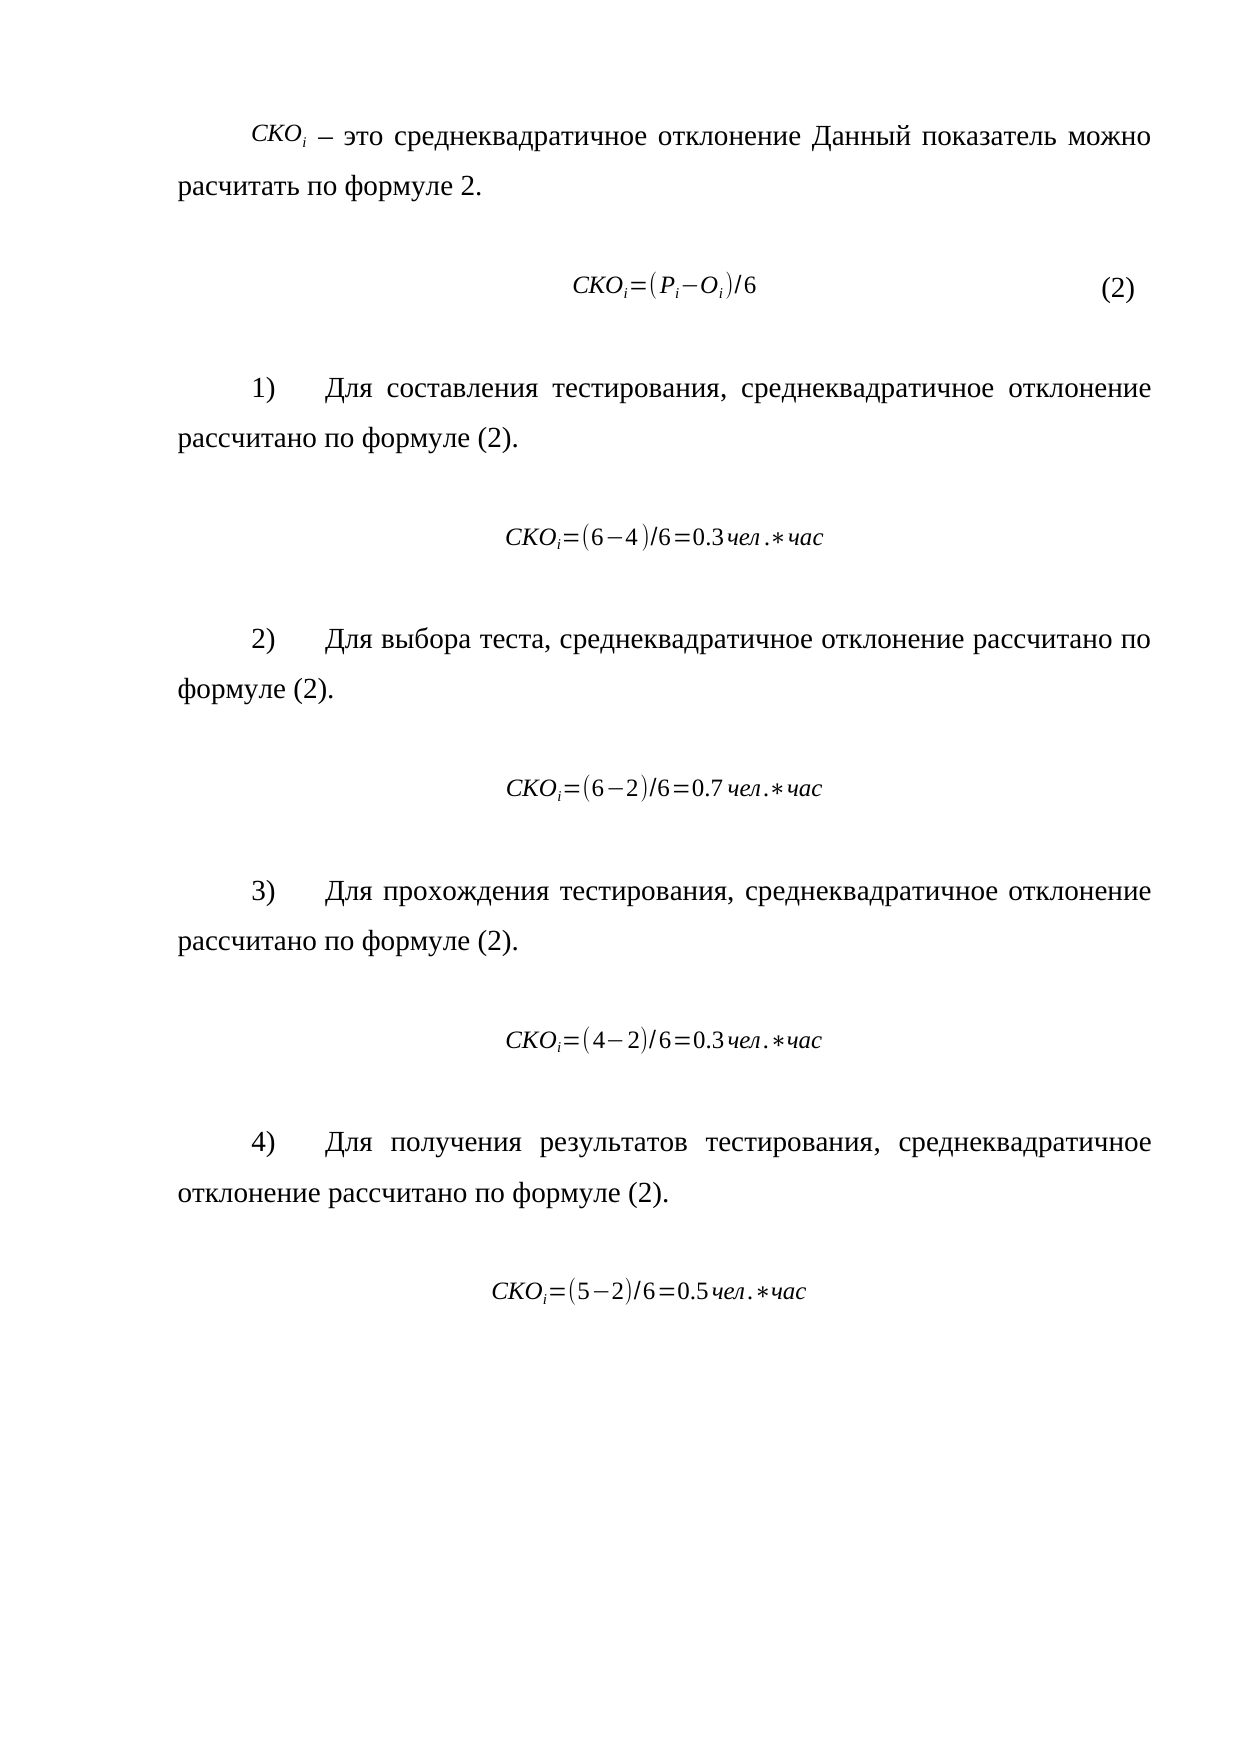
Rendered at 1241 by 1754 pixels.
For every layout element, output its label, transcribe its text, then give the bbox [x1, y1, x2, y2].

list Для выбора теста, среднеквадратичное отклонение рассчитано по формуле (2). [177, 621, 1152, 705]
list Для получения результатов тестирования, среднеквадратичное отклонение рассчитано по формуле (2). [177, 1124, 1152, 1208]
list Для прохождения тестирования, среднеквадратичное отклонение рассчитано по формуле (2). [177, 873, 1152, 957]
text – это среднеквадратичное отклонение Данный показатель можно расчитать по формуле 2. [177, 118, 1152, 202]
list Для составления тестирования, среднеквадратичное отклонение рассчитано по формуле (2). [177, 370, 1152, 453]
